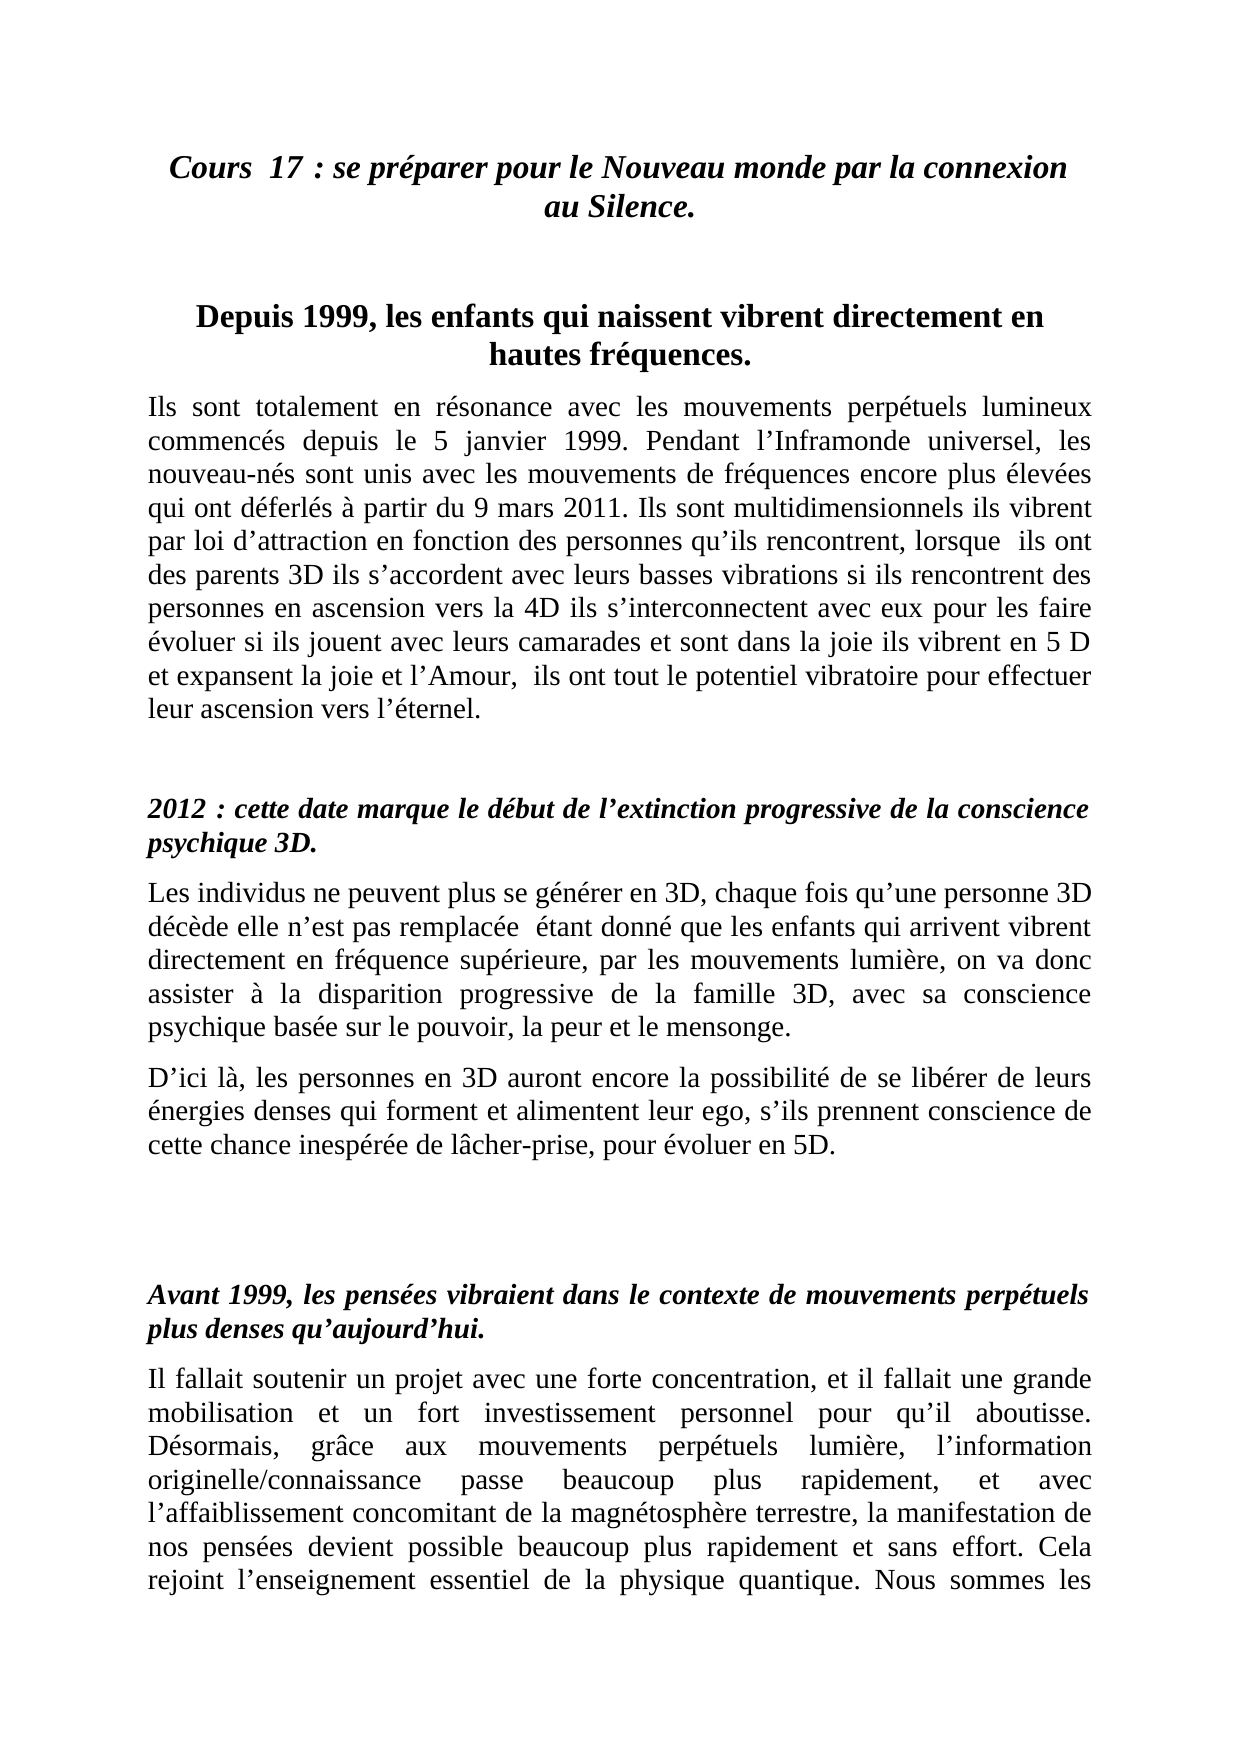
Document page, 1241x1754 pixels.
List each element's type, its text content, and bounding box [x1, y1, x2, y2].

text Avant 1999, les pensées vibraient dans le contexte de mouvements perpétuels plus denses qu’aujourd’hui. [148, 1277, 1093, 1344]
text Depuis 1999, les enfants qui naissent vibrent directement en hautes fréquences. [148, 296, 1093, 373]
text Les individus ne peuvent plus se générer en 3D, chaque fois qu’une personne 3D décède elle n’est pas remplacée étant donné que les enfants qui arrivent vibrent directement en fréquence supérieure, par les mouvements lumière, on va donc assister à la disparition progressive de la famille 3D, avec sa conscience psychique basée sur le pouvoir, la peur et le mensonge. [148, 875, 1093, 1043]
text Cours 17 : se préparer pour le Nouveau monde par la connexion au Silence. [148, 148, 1093, 224]
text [148, 1361, 1093, 1596]
text D’ici là, les personnes en 3D auront encore la possibilité de se libérer de leurs énergies denses qui forment et alimentent leur ego, s’ils prennent conscience de cette chance inespérée de lâcher-prise, pour évoluer en 5D. [148, 1060, 1093, 1160]
text 2012 : cette date marque le début de l’extinction progressive de la conscience psychique 3D. [148, 792, 1093, 859]
text Ils sont totalement en résonance avec les mouvements perpétuels lumineux commencés depuis le 5 janvier 1999. Pendant l’Inframonde universel, les nouveau-nés sont unis avec les mouvements de fréquences encore plus élevées qui ont déferlés à partir du 9 mars 2011. Ils sont multidimensionnels ils vibrent par loi d’attraction en fonction des personnes qu’ils rencontrent, lorsque ils ont des parents 3D ils s’accordent avec leurs basses vibrations si ils rencontrent des personnes en ascension vers la 4D ils s’interconnectent avec eux pour les faire évoluer si ils jouent avec leurs camarades et sont dans la joie ils vibrent en 5 D et expansent la joie et l’Amour, ils ont tout le potentiel vibratoire pour effectuer leur ascension vers l’éternel. [148, 389, 1093, 725]
